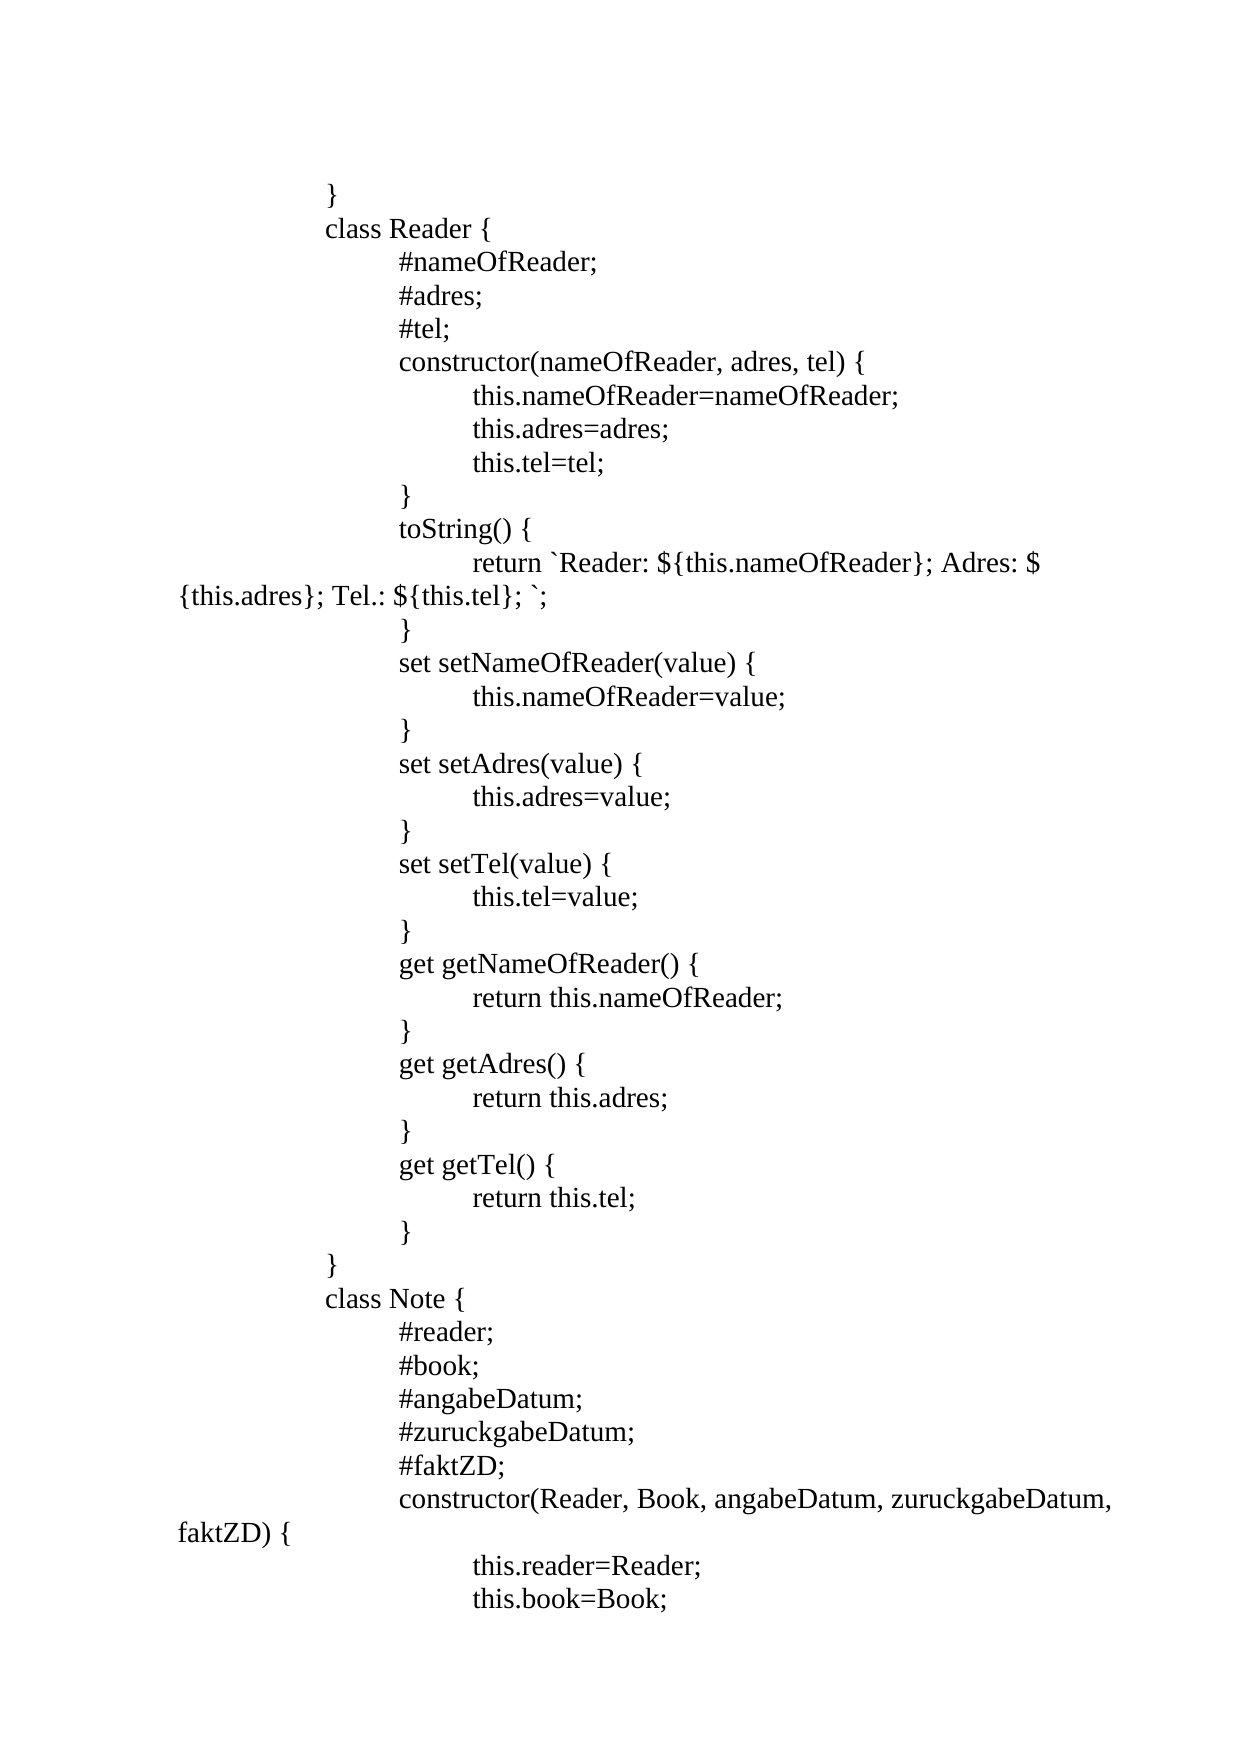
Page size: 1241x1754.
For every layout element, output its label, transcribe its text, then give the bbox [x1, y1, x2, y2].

text get getNameOfReader() { [177, 947, 1152, 980]
text this.adres=value; [177, 780, 1152, 813]
text toString() { [177, 512, 1152, 546]
text this.tel=value; [177, 880, 1152, 913]
text set setTel(value) { [177, 847, 1152, 880]
text this.nameOfReader=nameOfReader; [177, 378, 1152, 412]
text #faktZD; [177, 1448, 1152, 1482]
text #book; [177, 1348, 1152, 1382]
text set setAdres(value) { [177, 746, 1152, 780]
text #zuruckgabeDatum; [177, 1415, 1152, 1448]
text } [177, 178, 1152, 211]
text } [177, 1214, 1152, 1248]
text this.nameOfReader=value; [177, 679, 1152, 713]
text get getAdres() { [177, 1047, 1152, 1081]
text #tel; [177, 312, 1152, 345]
text return this.nameOfReader; [177, 980, 1152, 1014]
text this.adres=adres; [177, 412, 1152, 445]
text } [177, 713, 1152, 746]
text #adres; [177, 278, 1152, 312]
text set setNameOfReader(value) { [177, 646, 1152, 679]
text constructor(Reader, Book, angabeDatum, zuruckgabeDatum, faktZD) { [177, 1482, 1152, 1549]
text this.book=Book; [177, 1582, 1152, 1616]
text #reader; [177, 1315, 1152, 1348]
text return this.adres; [177, 1081, 1152, 1114]
text } [177, 1014, 1152, 1047]
text this.tel=tel; [177, 445, 1152, 479]
text return this.tel; [177, 1181, 1152, 1214]
text } [177, 1248, 1152, 1281]
text } [177, 479, 1152, 512]
text return `Reader: ${this.nameOfReader}; Adres: ${this.adres}; Tel.: ${this.tel}; `; [177, 546, 1152, 613]
text } [177, 1114, 1152, 1148]
text this.reader=Reader; [177, 1549, 1152, 1582]
text } [177, 913, 1152, 947]
text } [177, 813, 1152, 847]
text } [177, 613, 1152, 646]
text class Reader { [177, 211, 1152, 245]
text constructor(nameOfReader, adres, tel) { [177, 345, 1152, 378]
text #angabeDatum; [177, 1382, 1152, 1415]
text get getTel() { [177, 1148, 1152, 1181]
text #nameOfReader; [177, 245, 1152, 278]
text class Note { [177, 1281, 1152, 1315]
